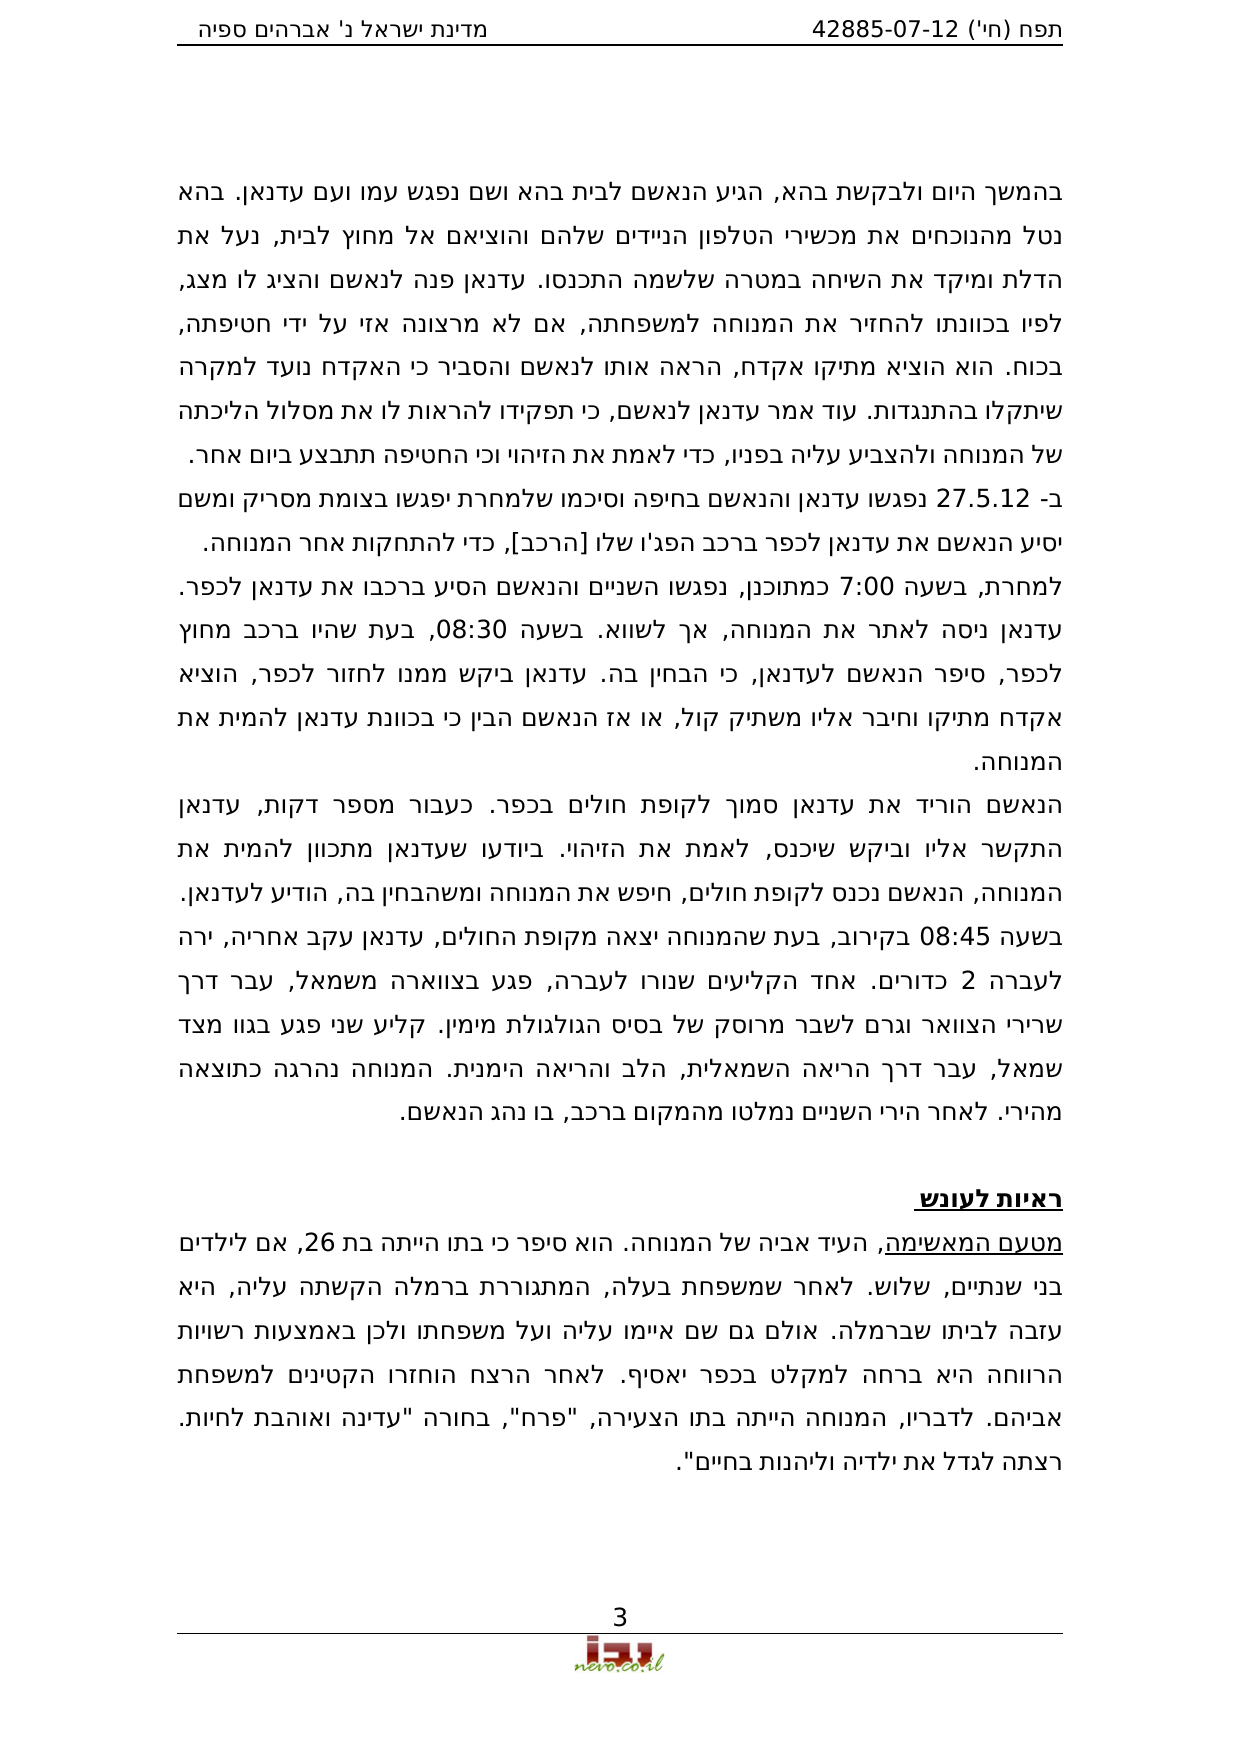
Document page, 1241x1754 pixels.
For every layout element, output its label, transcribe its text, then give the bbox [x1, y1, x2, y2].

picture [574, 1635, 666, 1673]
text בשעה 08:45 בקירוב, בעת שהמנוחה יצאה מקופת החולים, עדנאן עקב אחריה, ירה לעברה 2 כדורים. אחד הקליעים שנורו לעברה, פגע בצווארה משמאל, עבר דרך שרירי הצוואר וגרם לשבר מרוסק של בסיס הגולגולת מימין. קליע שני פגע בגוו מצד שמאל, עבר דרך הריאה השמאלית, הלב והריאה הימנית. המנוחה נהרגה כתוצאה מהירי. לאחר הירי השניים נמלטו מהמקום ברכב, בו נהג הנאשם. [177, 922, 1063, 1127]
text ב- 27.5.12 נפגשו עדנאן והנאשם בחיפה וסיכמו שלמחרת יפגשו בצומת מסריק ומשם יסיע הנאשם את עדנאן לכפר ברכב הפג'ו שלו [הרכב], כדי להתחקות אחר המנוחה. [177, 484, 1063, 557]
text ראיות לעונש [177, 1184, 1063, 1214]
text מטעם המאשימה, העיד אביה של המנוחה. הוא סיפר כי בתו הייתה בת 26, אם לילדים בני שנתיים, שלוש. לאחר שמשפחת בעלה, המתגוררת ברמלה הקשתה עליה, היא עזבה לביתו שברמלה. אולם גם שם איימו עליה ועל משפחתו ולכן באמצעות רשויות הרווחה היא ברחה למקלט בכפר יאסיף. לאחר הרצח הוחזרו הקטינים למשפחת אביהם. לדבריו, המנוחה הייתה בתו הצעירה, "פרח", בחורה "עדינה ואוהבת לחיות. רצתה לגדל את ילדיה וליהנות בחיים". [177, 1228, 1063, 1477]
text בהמשך היום ולבקשת בהא, הגיע הנאשם לבית בהא ושם נפגש עמו ועם עדנאן. בהא נטל מהנוכחים את מכשירי הטלפון הניידים שלהם והוציאם אל מחוץ לבית, נעל את הדלת ומיקד את השיחה במטרה שלשמה התכנסו. עדנאן פנה לנאשם והציג לו מצג, לפיו בכוונתו להחזיר את המנוחה למשפחתה, אם לא מרצונה אזי על ידי חטיפתה, בכוח. הוא הוציא מתיקו אקדח, הראה אותו לנאשם והסביר כי האקדח נועד למקרה שיתקלו בהתנגדות. עוד אמר עדנאן לנאשם, כי תפקידו להראות לו את מסלול הליכתה של המנוחה ולהצביע עליה בפניו, כדי לאמת את הזיהוי וכי החטיפה תתבצע ביום אחר. [177, 177, 1063, 469]
text למחרת, בשעה 7:00 כמתוכנן, נפגשו השניים והנאשם הסיע ברכבו את עדנאן לכפר. עדנאן ניסה לאתר את המנוחה, אך לשווא. בשעה 08:30, בעת שהיו ברכב מחוץ לכפר, סיפר הנאשם לעדנאן, כי הבחין בה. עדנאן ביקש ממנו לחזור לכפר, הוציא אקדח מתיקו וחיבר אליו משתיק קול, או אז הנאשם הבין כי בכוונת עדנאן להמית את המנוחה. [177, 572, 1063, 776]
text הנאשם הוריד את עדנאן סמוך לקופת חולים בכפר. כעבור מספר דקות, עדנאן התקשר אליו וביקש שיכנס, לאמת את הזיהוי. ביודעו שעדנאן מתכוון להמית את המנוחה, הנאשם נכנס לקופת חולים, חיפש את המנוחה ומשהבחין בה, הודיע לעדנאן. [177, 791, 1063, 908]
